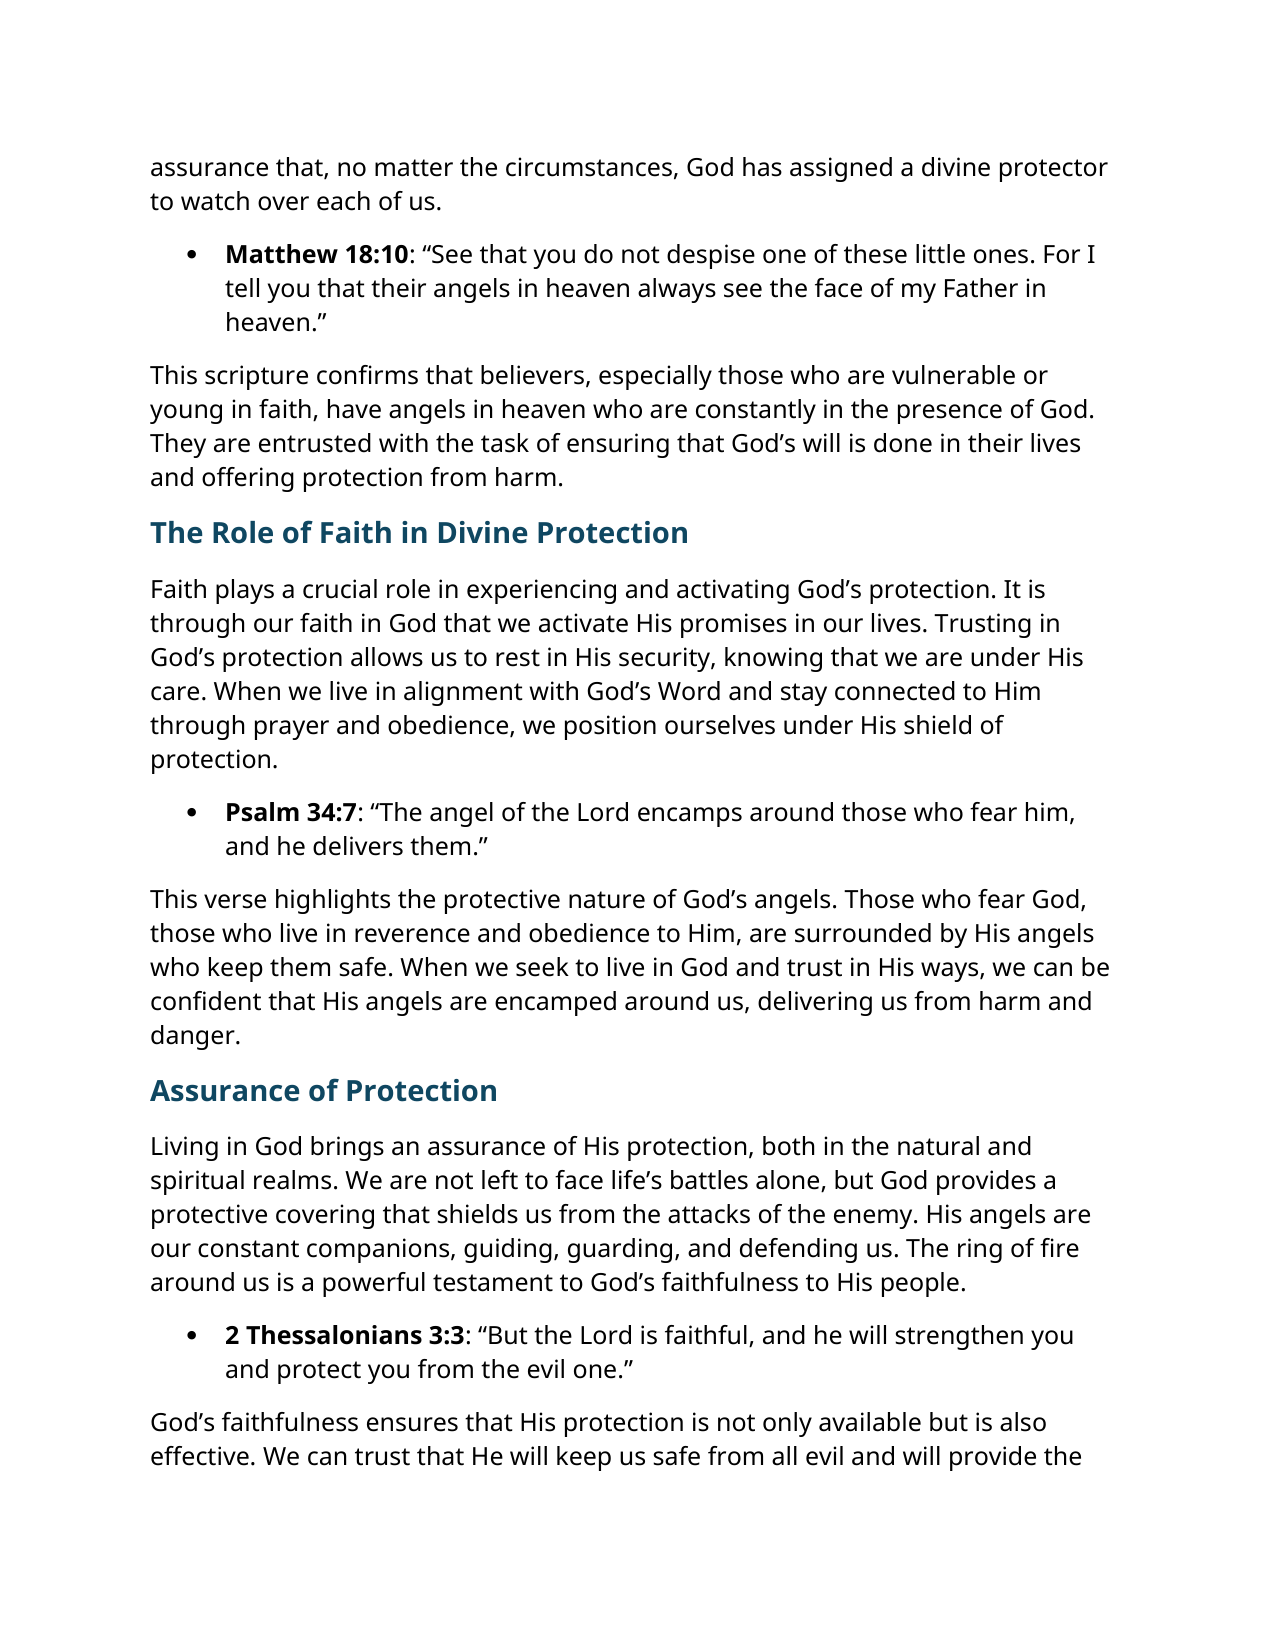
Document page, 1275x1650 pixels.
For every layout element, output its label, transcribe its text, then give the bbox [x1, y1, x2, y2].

text Faith plays a crucial role in experiencing and activating God’s protection. It is through our faith in God that we activate His promises in our lives. Trusting in God’s protection allows us to rest in His security, knowing that we are under His care. When we live in alignment with God’s Word and stay connected to Him through prayer and obedience, we position ourselves under His shield of protection. [150, 571, 1125, 776]
text This verse highlights the protective nature of God’s angels. Those who fear God, those who live in reverence and obedience to Him, are surrounded by His angels who keep them safe. When we seek to live in God and trust in His ways, we can be confident that His angels are encamped around us, delivering us from harm and danger. [150, 881, 1125, 1052]
subtitle Assurance of Protection [150, 1070, 1125, 1110]
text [150, 1405, 1125, 1473]
subtitle The Role of Faith in Divine Protection [150, 513, 1125, 552]
text This scripture confirms that believers, especially those who are vulnerable or young in faith, have angels in heaven who are constantly in the presence of God. They are entrusted with the task of ensuring that God’s will is done in their lives and offering protection from harm. [150, 358, 1125, 494]
list Psalm 34:7: “The angel of the Lord encamps around those who fear him, and he delivers them.” [187, 794, 1125, 862]
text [150, 150, 1125, 218]
list 2 Thessalonians 3:3: “But the Lord is faithful, and he will strengthen you and protect you from the evil one.” [187, 1318, 1125, 1386]
text Living in God brings an assurance of His protection, both in the natural and spiritual realms. We are not left to face life’s battles alone, but God provides a protective covering that shields us from the attacks of the enemy. His angels are our constant companions, guiding, guarding, and defending us. The ring of fire around us is a powerful testament to God’s faithfulness to His people. [150, 1129, 1125, 1299]
list Matthew 18:10: “See that you do not despise one of these little ones. For I tell you that their angels in heaven always see the face of my Father in heaven.” [187, 237, 1125, 339]
